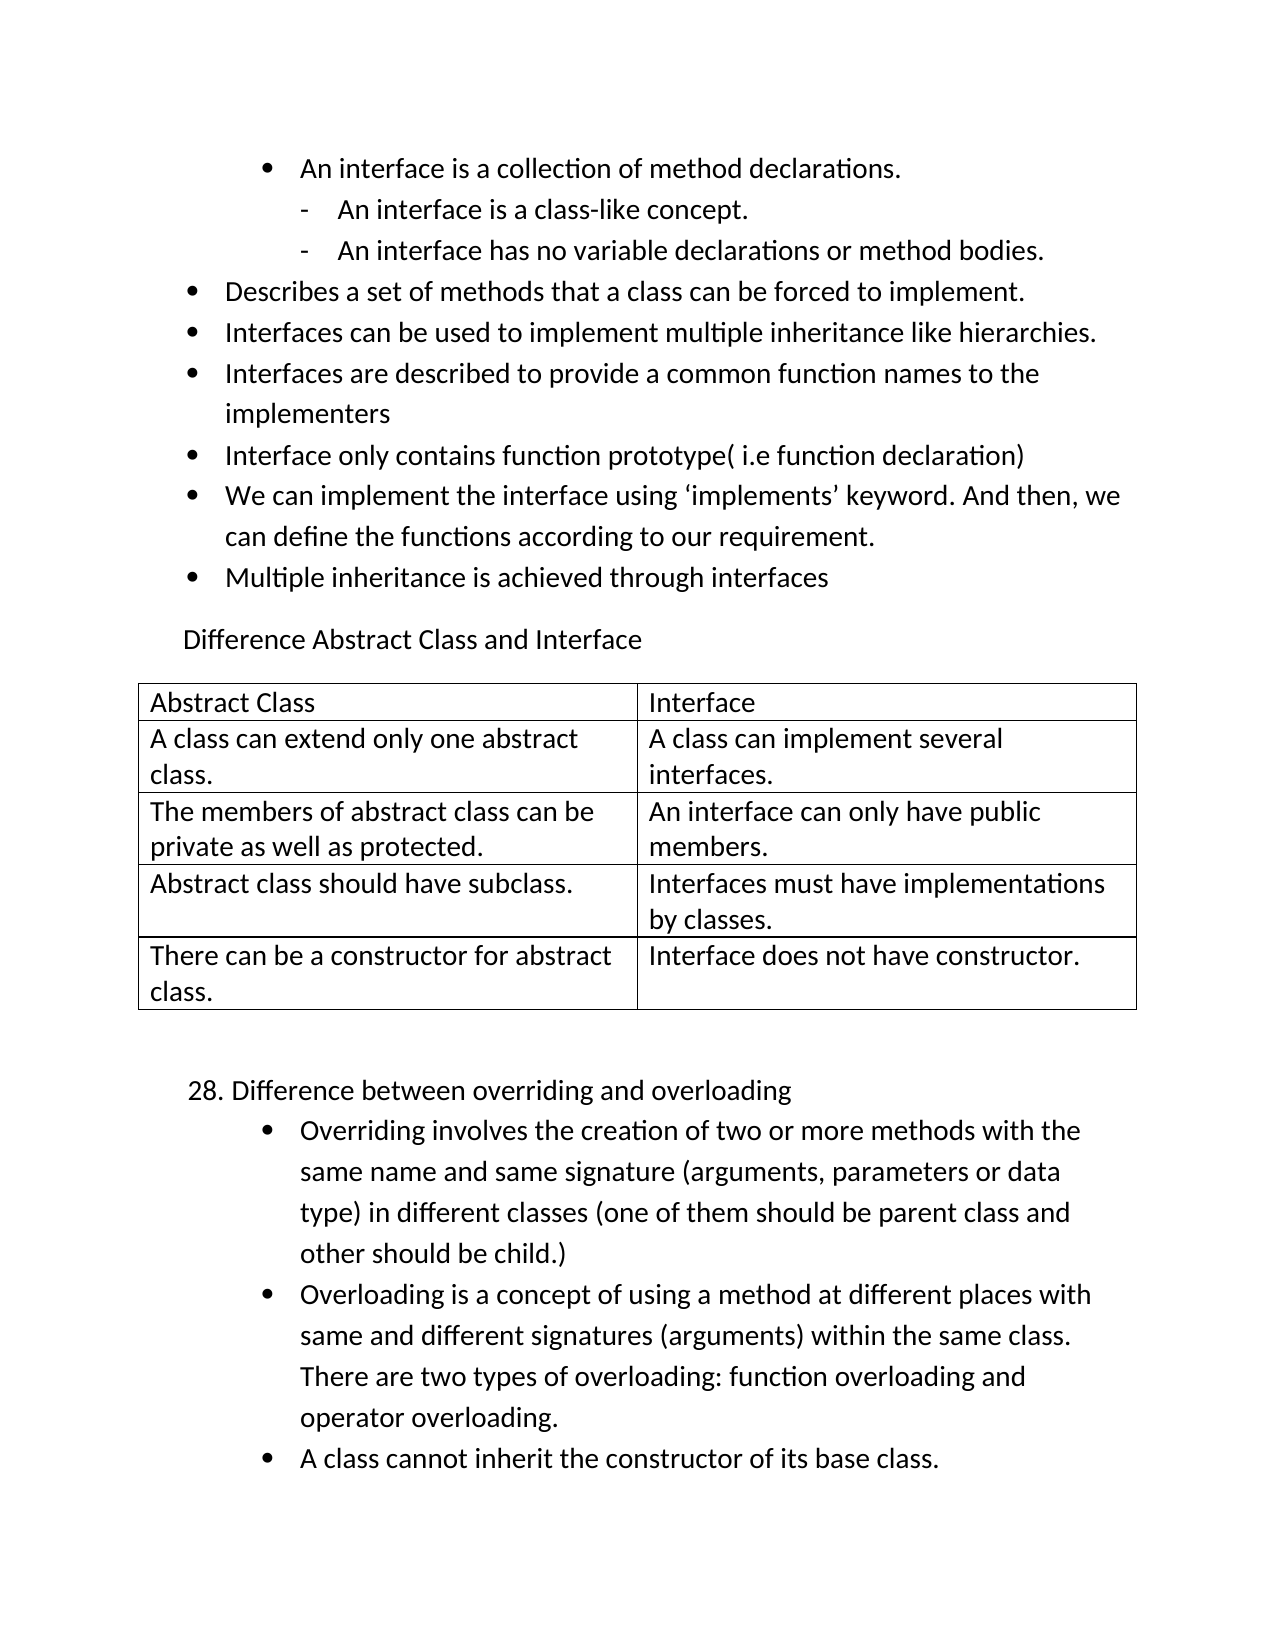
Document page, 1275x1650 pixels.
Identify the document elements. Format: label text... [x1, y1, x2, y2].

table_cell The members of abstract class can be private as well as protected. [139, 793, 637, 864]
list Multiple inheritance is achieved through interfaces [187, 559, 1125, 595]
table_cell A class can implement several interfaces. [638, 721, 1136, 792]
list An interface has no variable declarations or method bodies. [300, 232, 1125, 267]
list An interface is a class-like concept. [300, 191, 1125, 227]
list A class cannot inherit the constructor of its base class. [262, 1440, 1125, 1476]
list Interfaces are described to provide a common function names to the implementers [187, 355, 1125, 431]
table_cell An interface can only have public members. [638, 793, 1136, 864]
list Overloading is a concept of using a method at different places with same and different signatures (arguments) within the same class. There are two types of overloading: function overloading and operator overloading. [262, 1276, 1125, 1435]
list An interface is a collection of method declarations. [262, 150, 1125, 186]
table_cell Interface does not have constructor. [638, 938, 1136, 1009]
table_header Interface [638, 684, 1136, 719]
list Describes a set of methods that a class can be forced to implement. [187, 273, 1125, 308]
table_cell There can be a constructor for abstract class. [139, 938, 637, 1009]
list Interfaces can be used to implement multiple inheritance like hierarchies. [187, 314, 1125, 349]
table_cell Interfaces must have implementations by classes. [638, 865, 1136, 936]
list Difference between overriding and overloading [187, 1072, 1125, 1107]
table_header Abstract Class [139, 684, 637, 719]
list We can implement the interface using ‘implements’ keyword. And then, we can define the functions according to our requirement. [187, 477, 1125, 554]
list Interface only contains function prototype( i.e function declaration) [187, 437, 1125, 472]
table_cell A class can extend only one abstract class. [139, 721, 637, 792]
table_cell Abstract class should have subclass. [139, 865, 637, 936]
text Difference Abstract Class and Interface [150, 621, 1125, 657]
list Overriding involves the creation of two or more methods with the same name and same signature (arguments, parameters or data type) in different classes (one of them should be parent class and other should be child.) [262, 1112, 1125, 1271]
